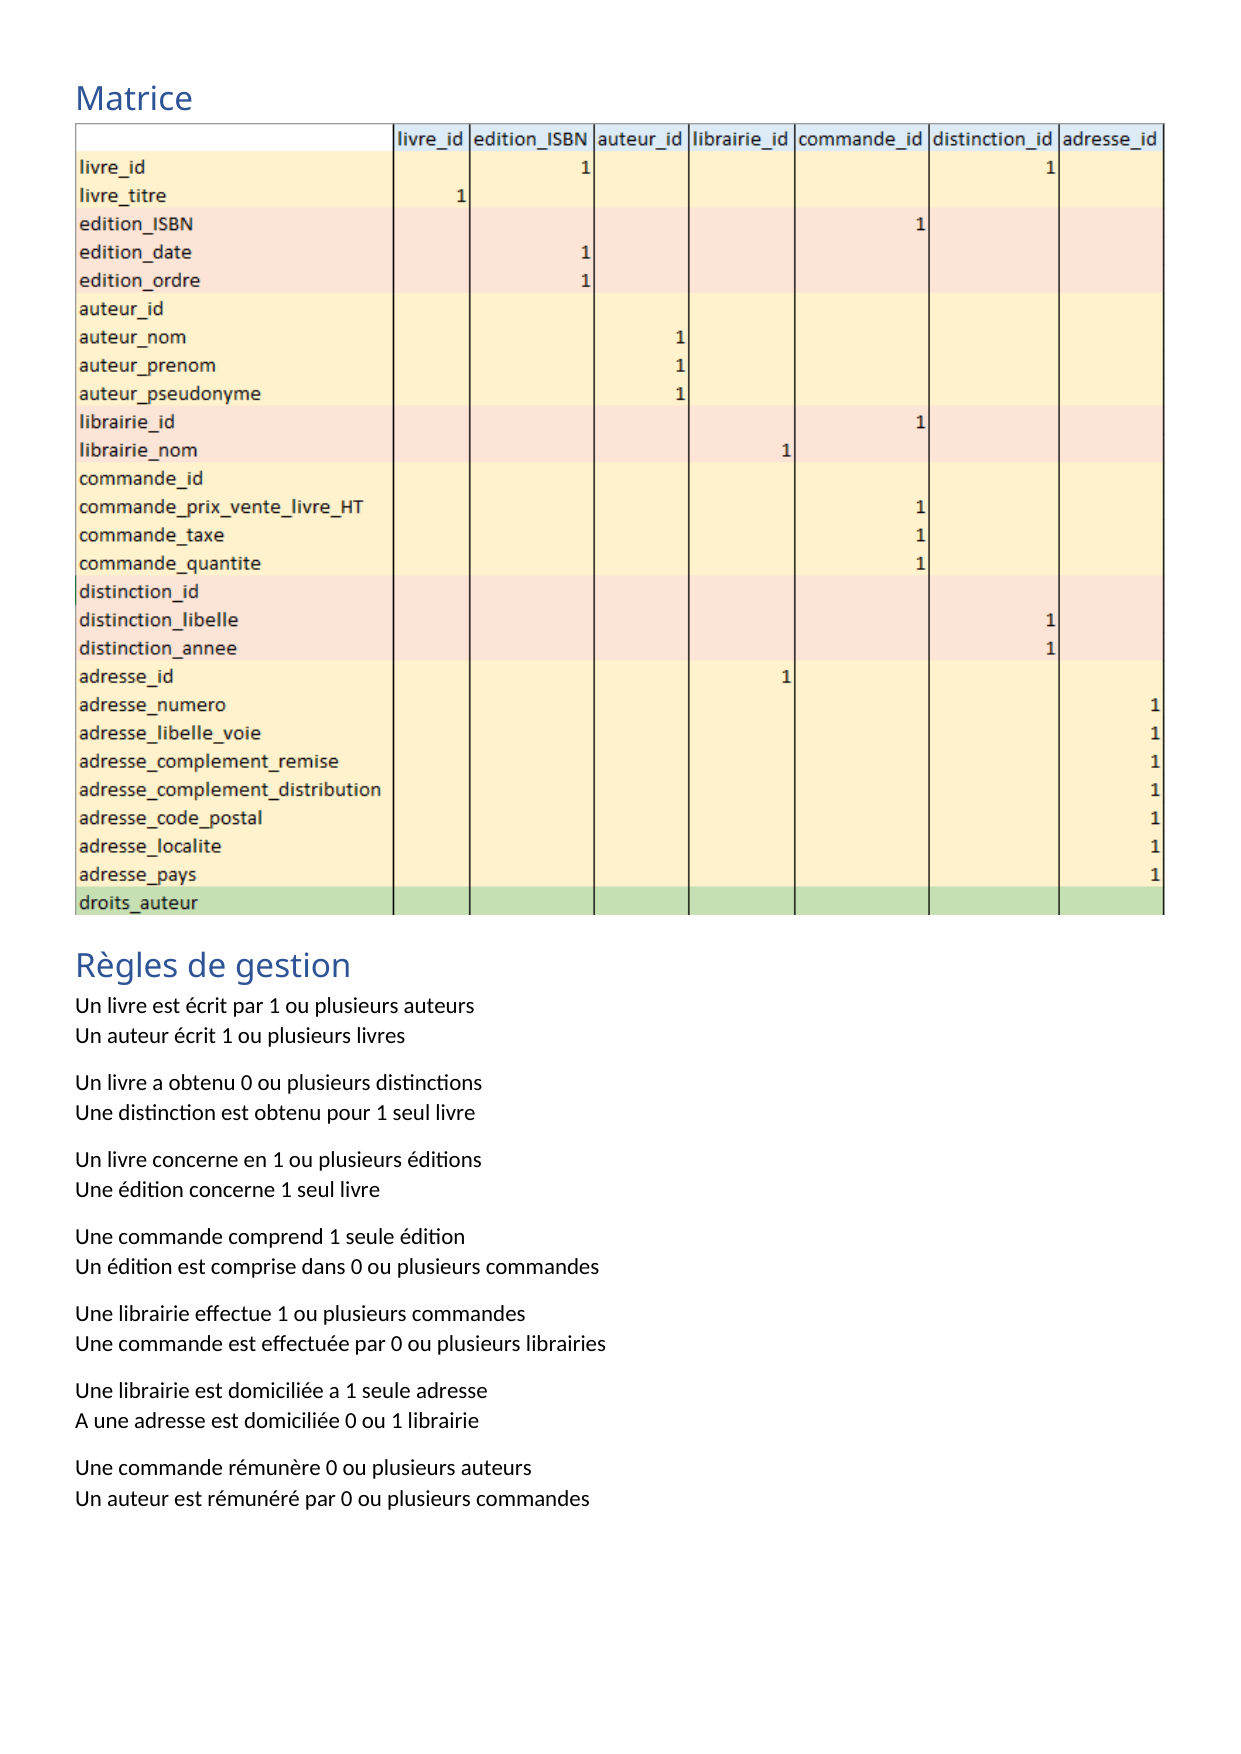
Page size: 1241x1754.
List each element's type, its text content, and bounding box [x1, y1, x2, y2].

text Un livre concerne en 1 ou plusieurs éditions Une édition concerne 1 seul livre [75, 1145, 1165, 1203]
text Un livre a obtenu 0 ou plusieurs distinctions Une distinction est obtenu pour 1 seul livre [75, 1068, 1165, 1126]
subtitle Règles de gestion [75, 942, 1165, 987]
text Une commande rémunère 0 ou plusieurs auteurs Un auteur est rémunéré par 0 ou plusieurs commandes [75, 1453, 1165, 1512]
text Une librairie effectue 1 ou plusieurs commandes Une commande est effectuée par 0 ou plusieurs librairies [75, 1299, 1165, 1357]
text Une commande comprend 1 seule édition Un édition est comprise dans 0 ou plusieurs commandes [75, 1222, 1165, 1280]
text Un livre est écrit par 1 ou plusieurs auteurs Un auteur écrit 1 ou plusieurs livres [75, 991, 1165, 1049]
subtitle Matrice [75, 75, 1165, 120]
picture [75, 123, 1166, 915]
text Une librairie est domiciliée a 1 seule adresse A une adresse est domiciliée 0 ou 1 librairie [75, 1376, 1165, 1434]
